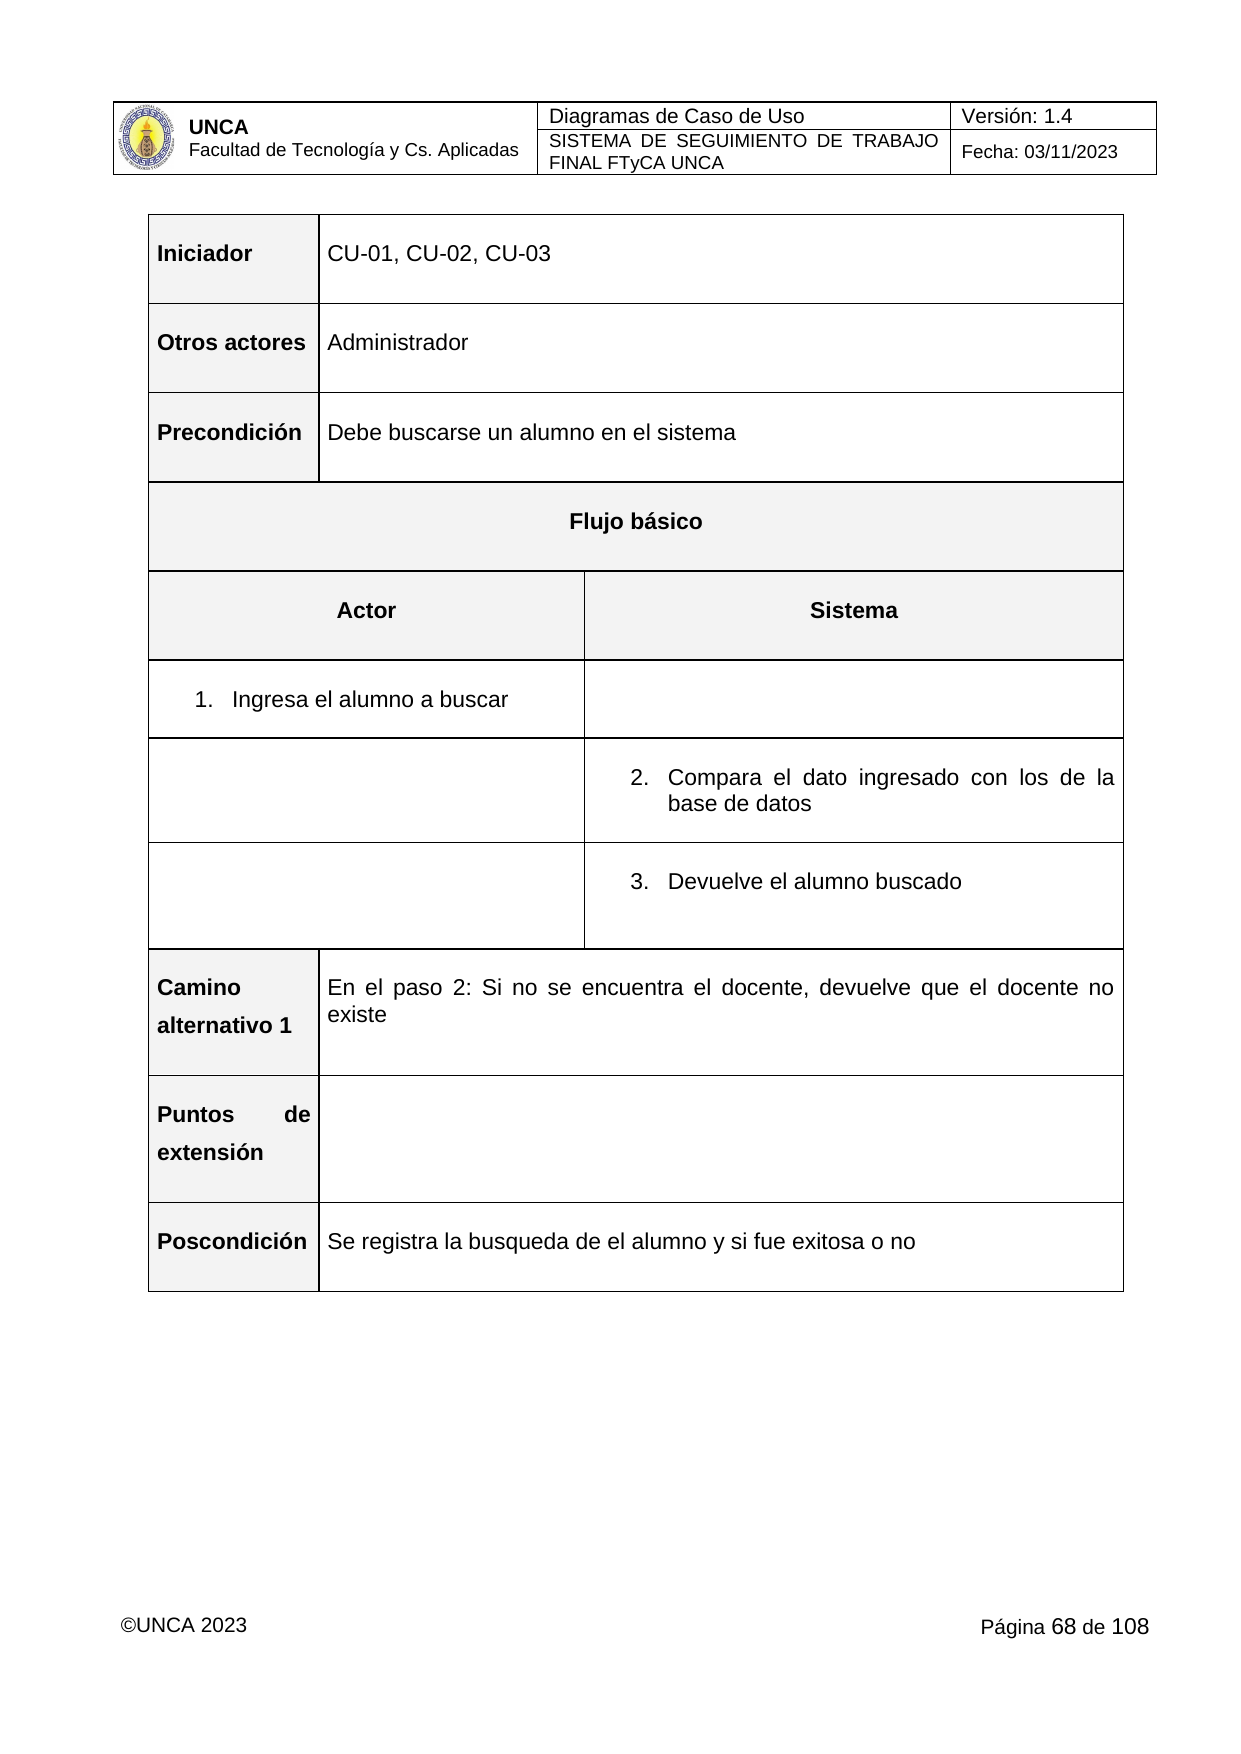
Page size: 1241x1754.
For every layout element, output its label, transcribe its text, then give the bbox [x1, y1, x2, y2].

table_cell Actor [149, 572, 584, 659]
table_cell Se registra la busqueda de el alumno y si fue exitosa o no [320, 1203, 1123, 1291]
table_cell CU-01, CU-02, CU-03 [320, 215, 1123, 303]
table_cell Administrador [320, 304, 1123, 392]
table_cell [585, 661, 1123, 737]
table_cell Flujo básico [149, 483, 1123, 570]
table_cell Otros actores [149, 304, 318, 392]
table_cell [320, 1076, 1123, 1201]
table_cell [149, 739, 584, 842]
table_cell Debe buscarse un alumno en el sistema [320, 393, 1123, 481]
table_cell Compara el dato ingresado con los de la base de datos [585, 739, 1123, 842]
table_cell Devuelve el alumno buscado [585, 843, 1123, 948]
table_cell Sistema [585, 572, 1123, 659]
table_cell Camino alternativo 1 [149, 950, 318, 1074]
picture [118, 104, 175, 170]
table_cell En el paso 2: Si no se encuentra el docente, devuelve que el docente no existe [320, 950, 1123, 1074]
table_cell Poscondición [149, 1203, 318, 1291]
table_cell Precondición [149, 393, 318, 481]
table_cell Ingresa el alumno a buscar [149, 661, 584, 737]
table_cell [149, 843, 584, 948]
table_cell Iniciador [149, 215, 318, 303]
table_cell Puntos de extensión [149, 1076, 318, 1201]
